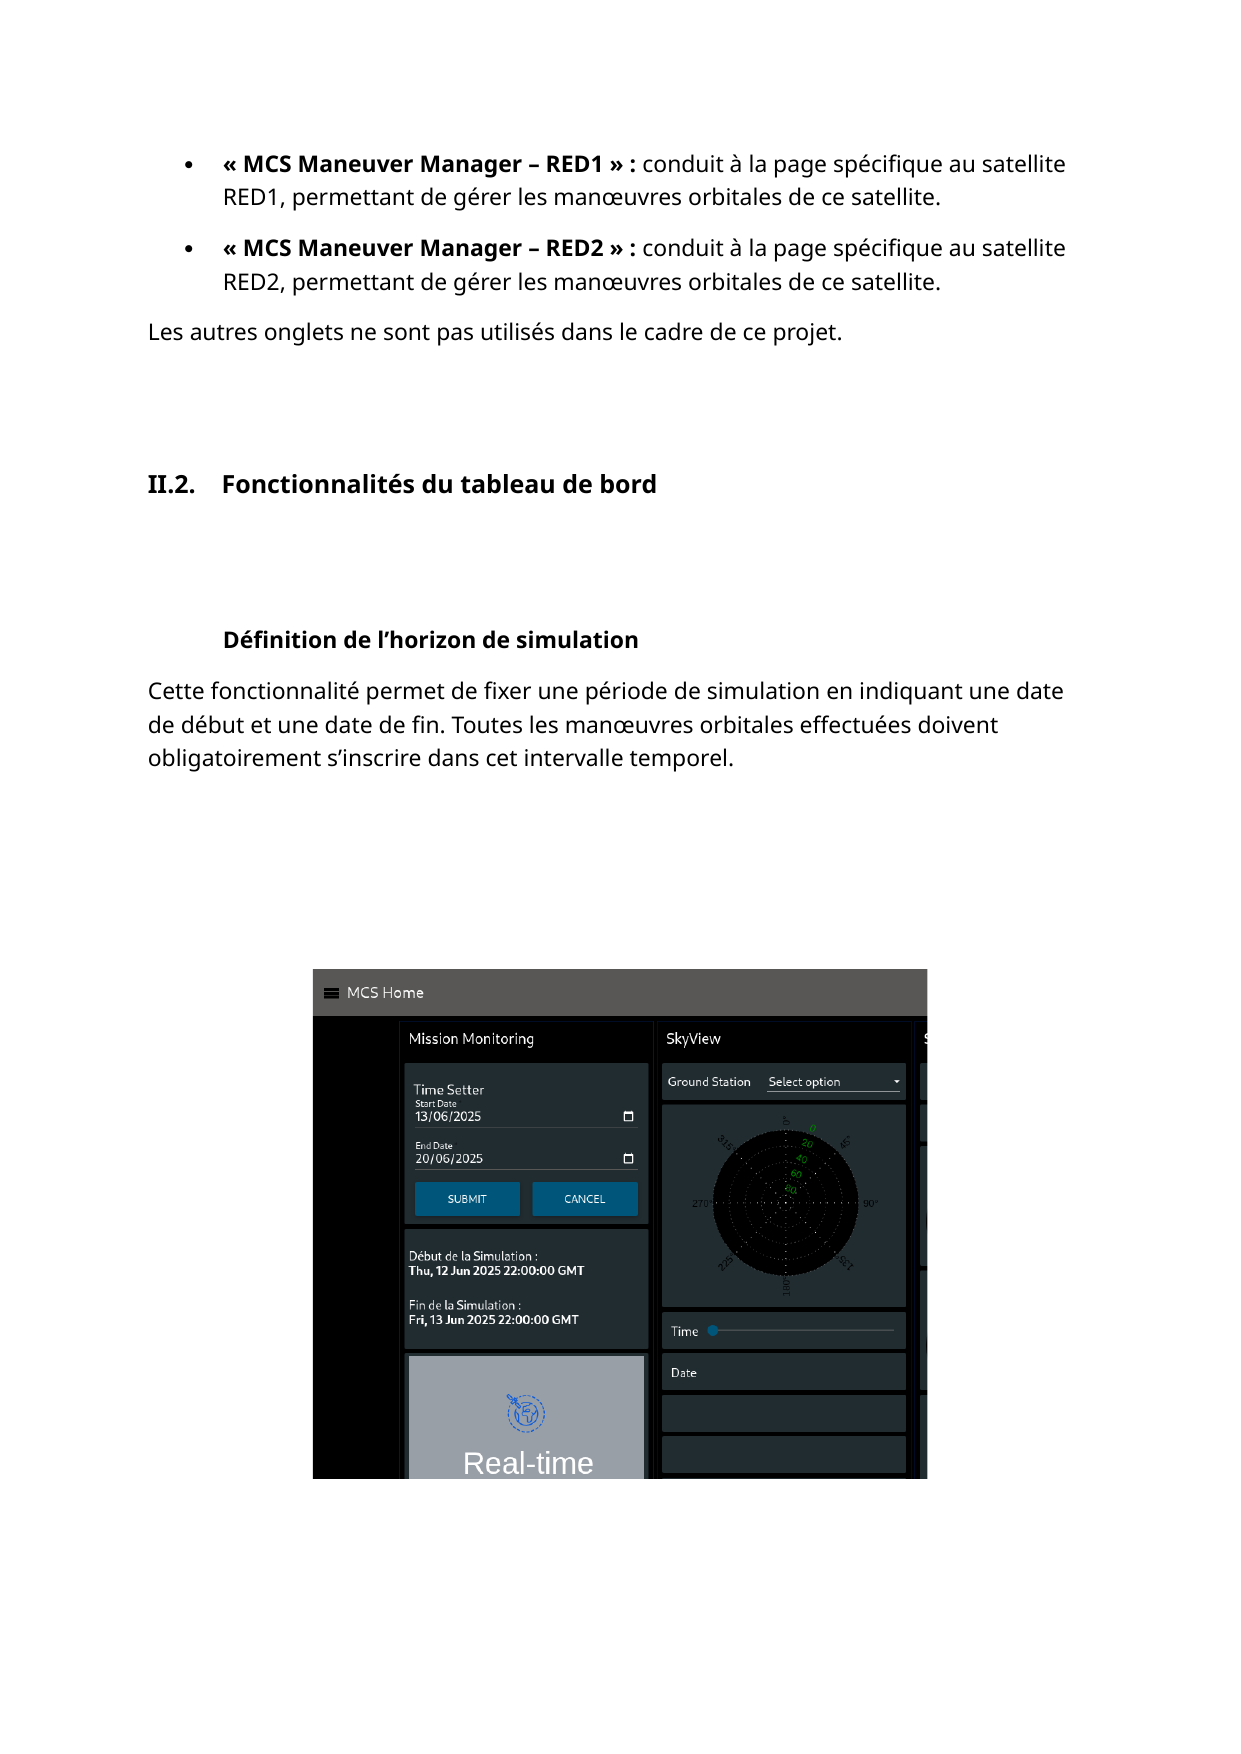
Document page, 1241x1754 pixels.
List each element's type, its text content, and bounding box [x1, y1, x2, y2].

text Cette fonctionnalité permet de fixer une période de simulation en indiquant une date de début et une date de fin. Toutes les manœuvres orbitales effectuées doivent obligatoirement s’inscrire dans cet intervalle temporel. [148, 675, 1093, 774]
list « MCS Maneuver Manager – RED2 » : conduit à la page spécifique au satellite RED2, permettant de gérer les manœuvres orbitales de ce satellite. [185, 232, 1093, 297]
list Définition de l’horizon de simulation [223, 624, 1093, 656]
list « MCS Maneuver Manager – RED1 » : conduit à la page spécifique au satellite RED1, permettant de gérer les manœuvres orbitales de ce satellite. [185, 148, 1093, 213]
text Les autres onglets ne sont pas utilisés dans le cadre de ce projet. [148, 316, 1093, 347]
picture [312, 969, 928, 1479]
text II.2. Fonctionnalités du tableau de bord [148, 467, 1093, 501]
